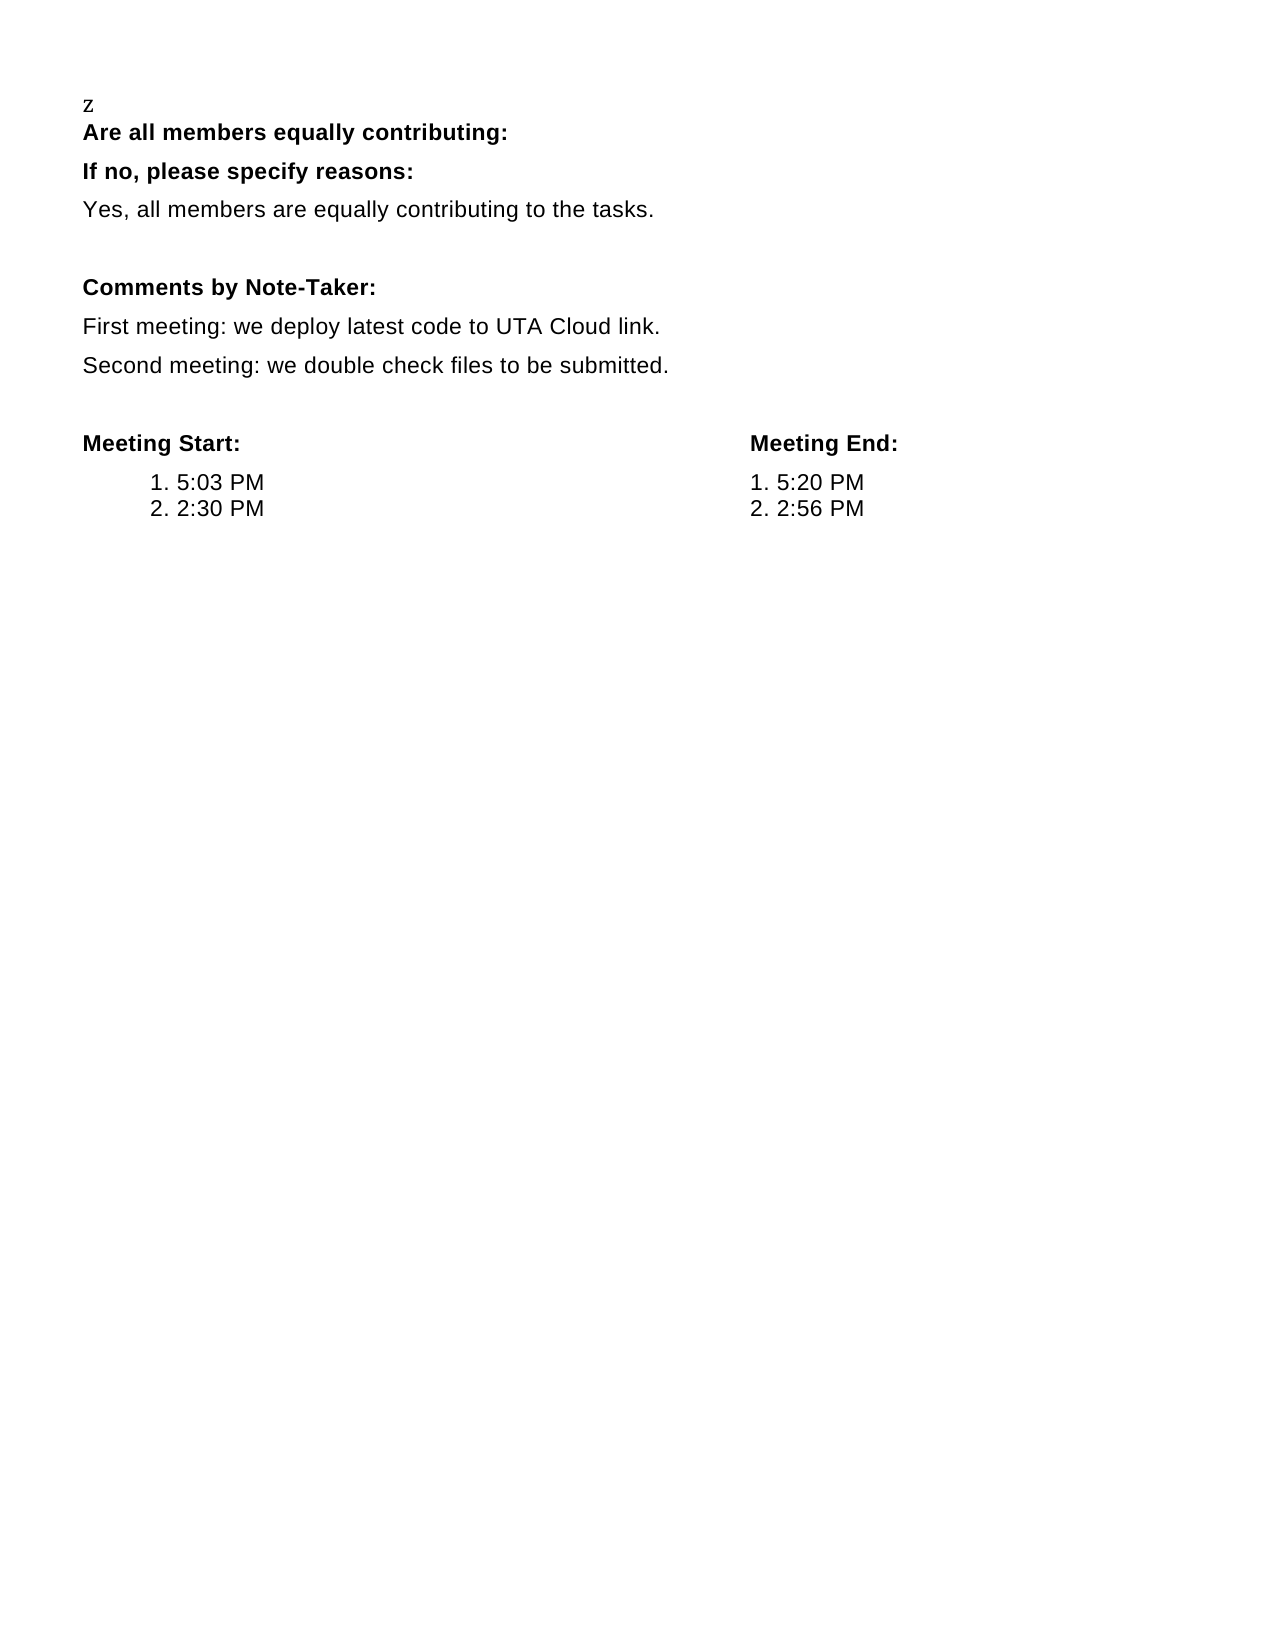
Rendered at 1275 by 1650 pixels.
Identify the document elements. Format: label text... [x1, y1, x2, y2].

text Comments by Note-Taker: [82, 274, 1200, 301]
text Yes, all members are equally contributing to the tasks. [82, 196, 1200, 223]
text Are all members equally contributing: [82, 119, 1200, 145]
list 1. 5:03 PM 1. 5:20 PM [150, 468, 1200, 495]
list 2. 2:30 PM 2. 2:56 PM [150, 495, 1200, 521]
text If no, please specify reasons: [82, 158, 1200, 184]
text Second meeting: we double check files to be submitted. [82, 352, 1200, 378]
text Meeting Start: Meeting End: [82, 429, 1200, 456]
text First meeting: we deploy latest code to UTA Cloud link. [82, 313, 1200, 339]
